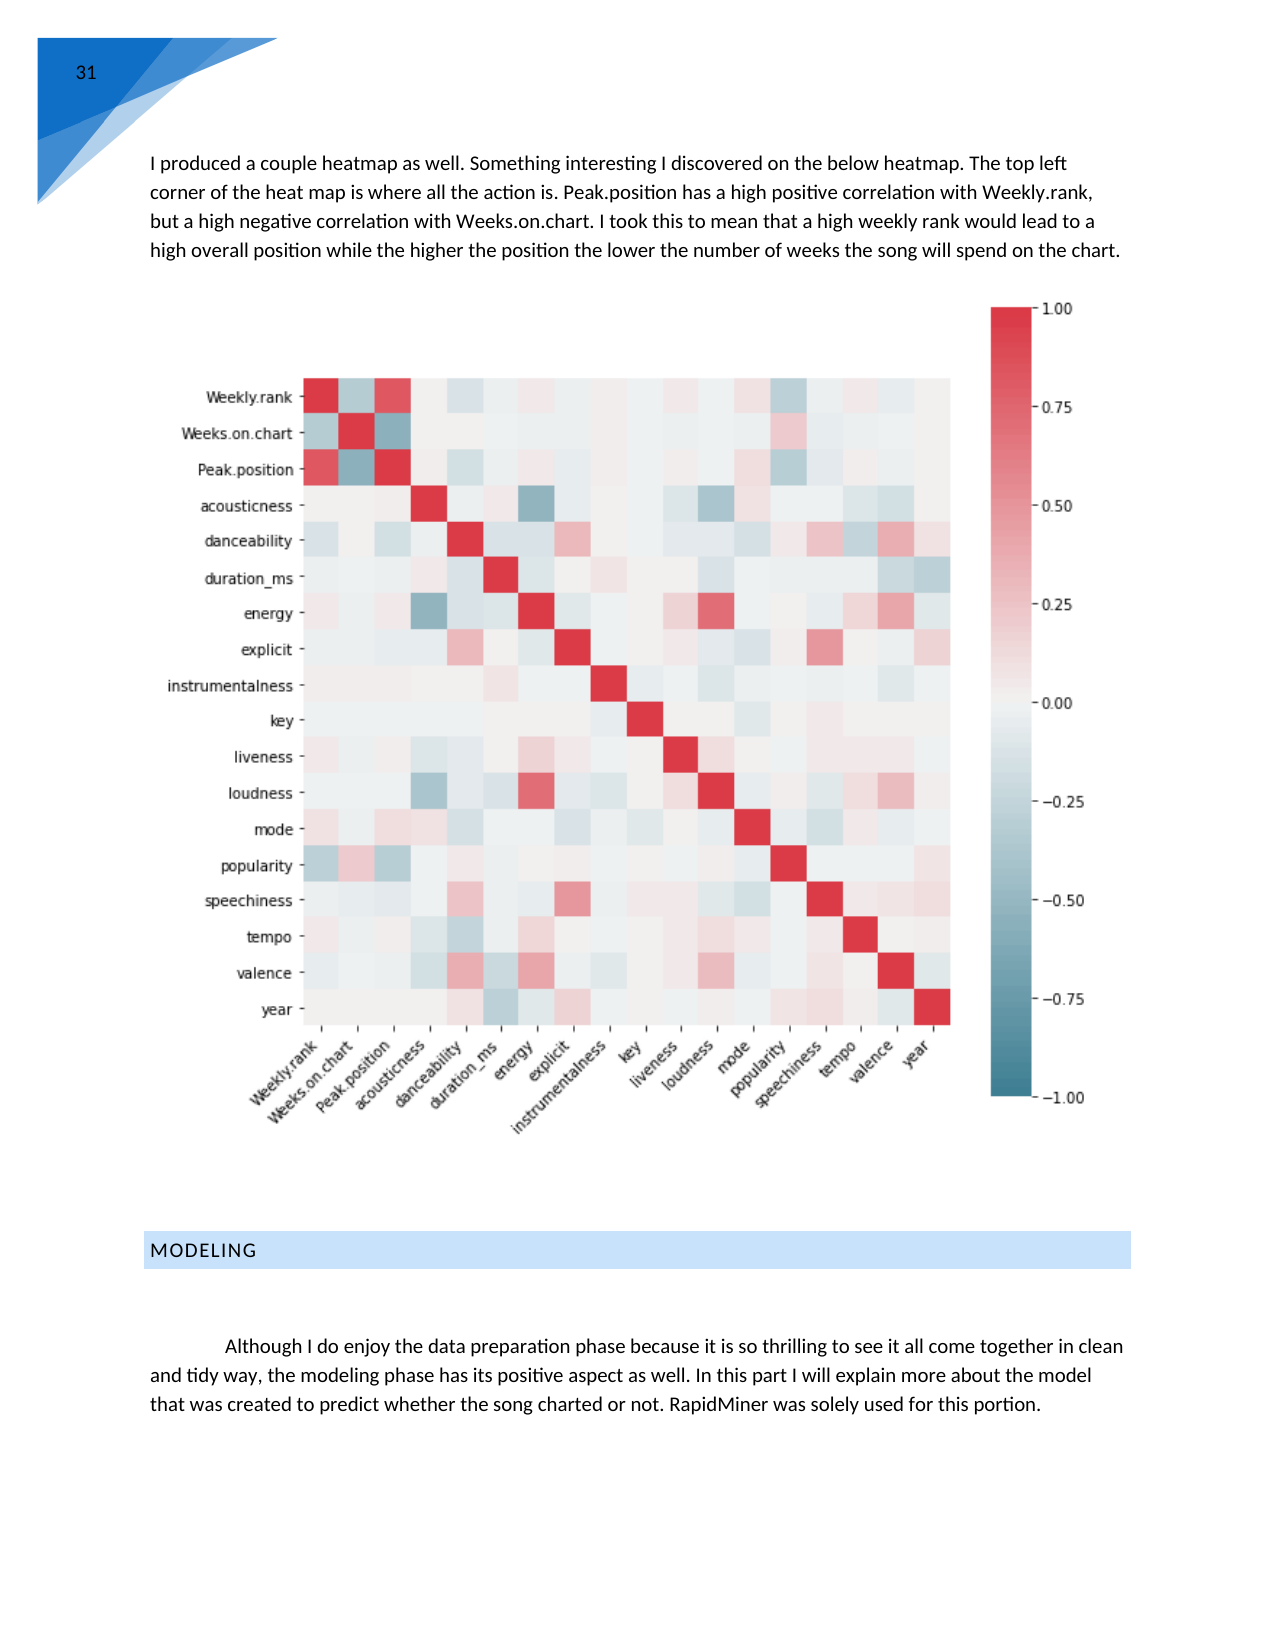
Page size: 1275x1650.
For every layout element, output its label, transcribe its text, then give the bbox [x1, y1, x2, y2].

text I produced a couple heatmap as well. Something interesting I discovered on the below heatmap. The top left corner of the heat map is where all the action is. Peak.position has a high positive correlation with Weekly.rank, but a high negative correlation with Weeks.on.chart. I took this to mean that a high weekly rank would lead to a high overall position while the higher the position the lower the number of weeks the song will spend on the chart. [150, 150, 1125, 263]
subtitle Modeling [150, 1237, 1125, 1262]
picture [37, 37, 279, 206]
text Although I do enjoy the data preparation phase because it is so thrilling to see it all come together in clean and tidy way, the modeling phase has its positive aspect as well. In this part I will explain more about the model that was created to predict whether the song charted or not. RapidMiner was solely used for this portion. [150, 1333, 1125, 1417]
picture [150, 287, 1125, 1153]
